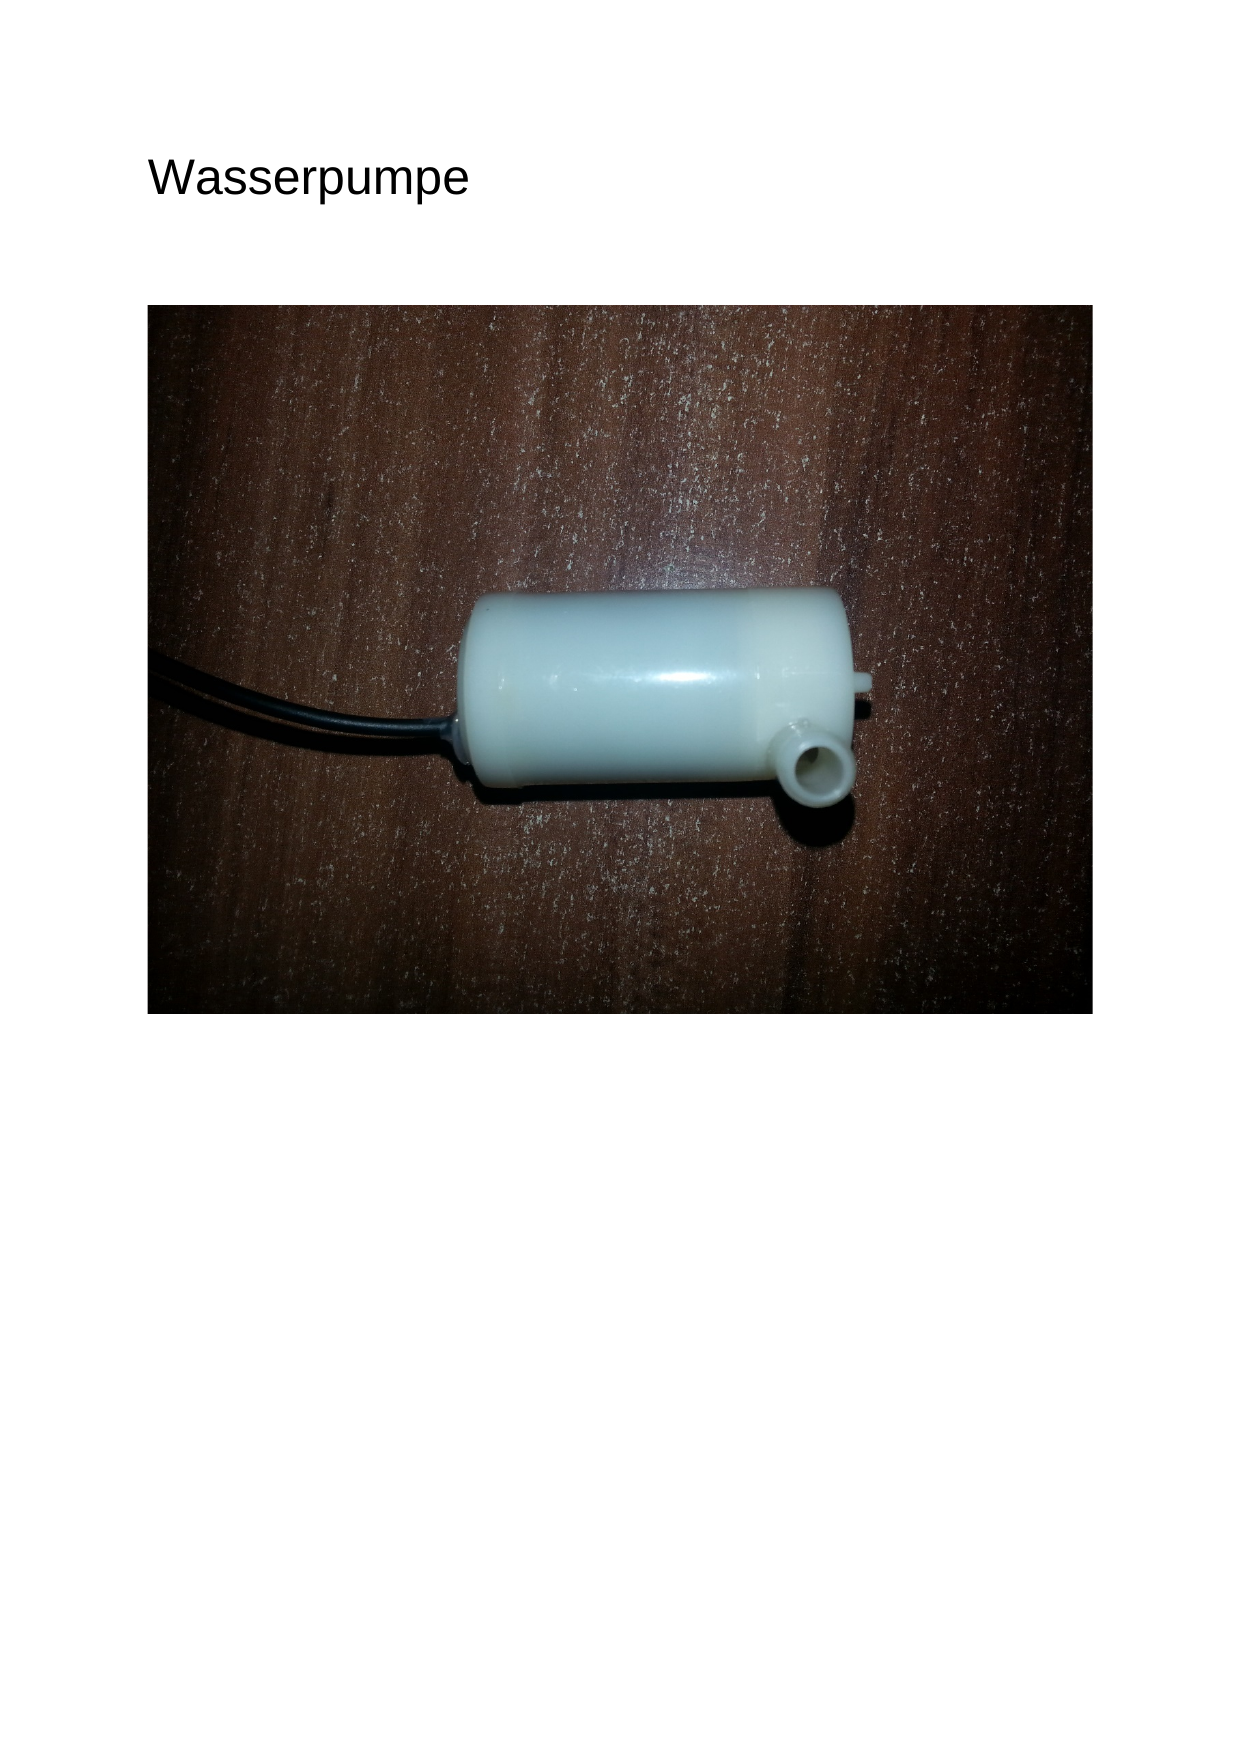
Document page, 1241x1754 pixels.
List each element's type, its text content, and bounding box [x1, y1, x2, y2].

text Wasserpumpe [148, 148, 1093, 205]
picture [147, 305, 1093, 1014]
